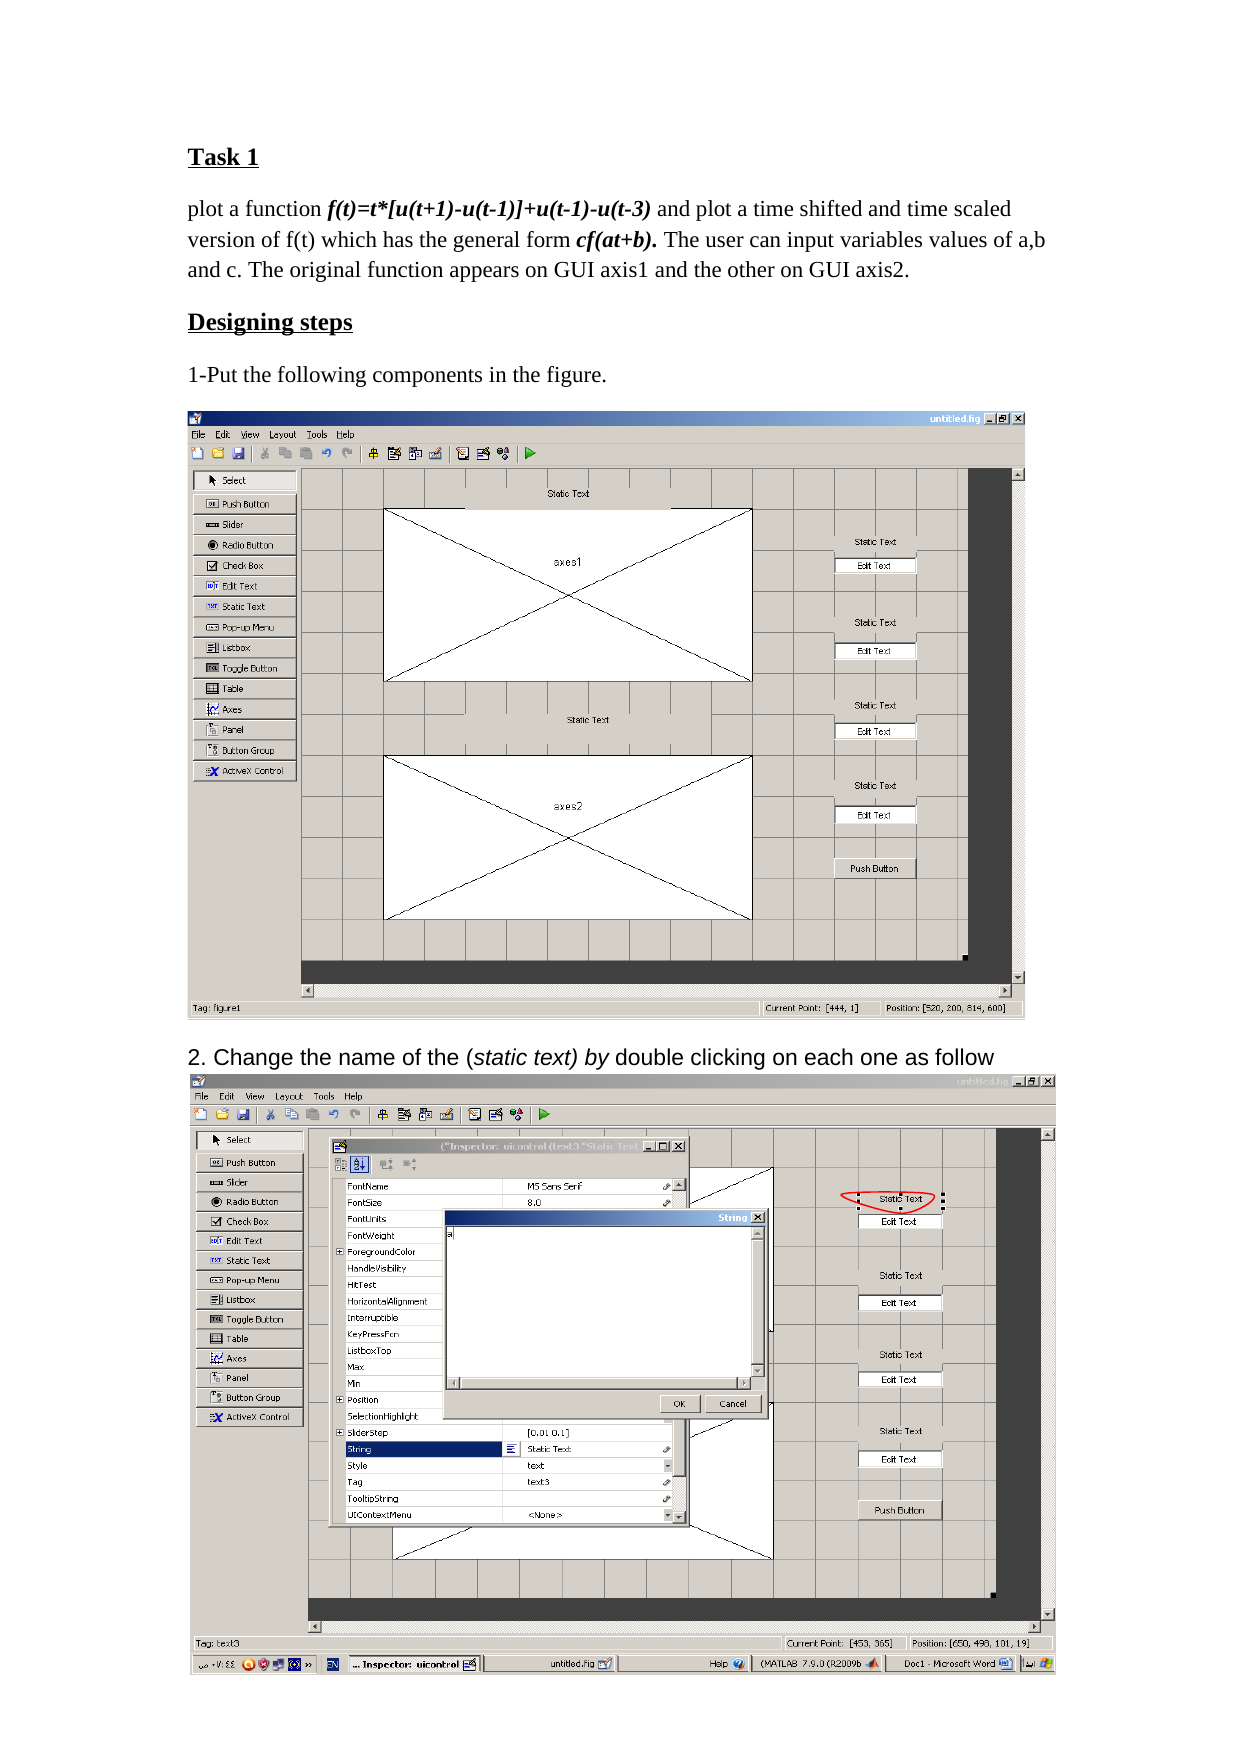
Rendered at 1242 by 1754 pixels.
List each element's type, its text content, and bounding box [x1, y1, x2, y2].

text plot a function f(t)=t*[u(t+1)-u(t-1)]+u(t-1)-u(t-3) and plot a time shifted and time scaled version of f(t) which has the general form cf(at+b). The user can input variables values of a,b and c. The original function appears on GUI axis1 and the other on GUI axis2. [187, 196, 1067, 282]
picture [190, 1074, 1056, 1675]
picture [187, 411, 1025, 1020]
text 1-Put the following components in the figure. [187, 361, 1067, 387]
text Designing steps [187, 307, 1055, 336]
text Task 1 [187, 142, 1055, 170]
text 2. Change the name of the (static text) by double clicking on each one as follow [187, 1044, 1067, 1069]
